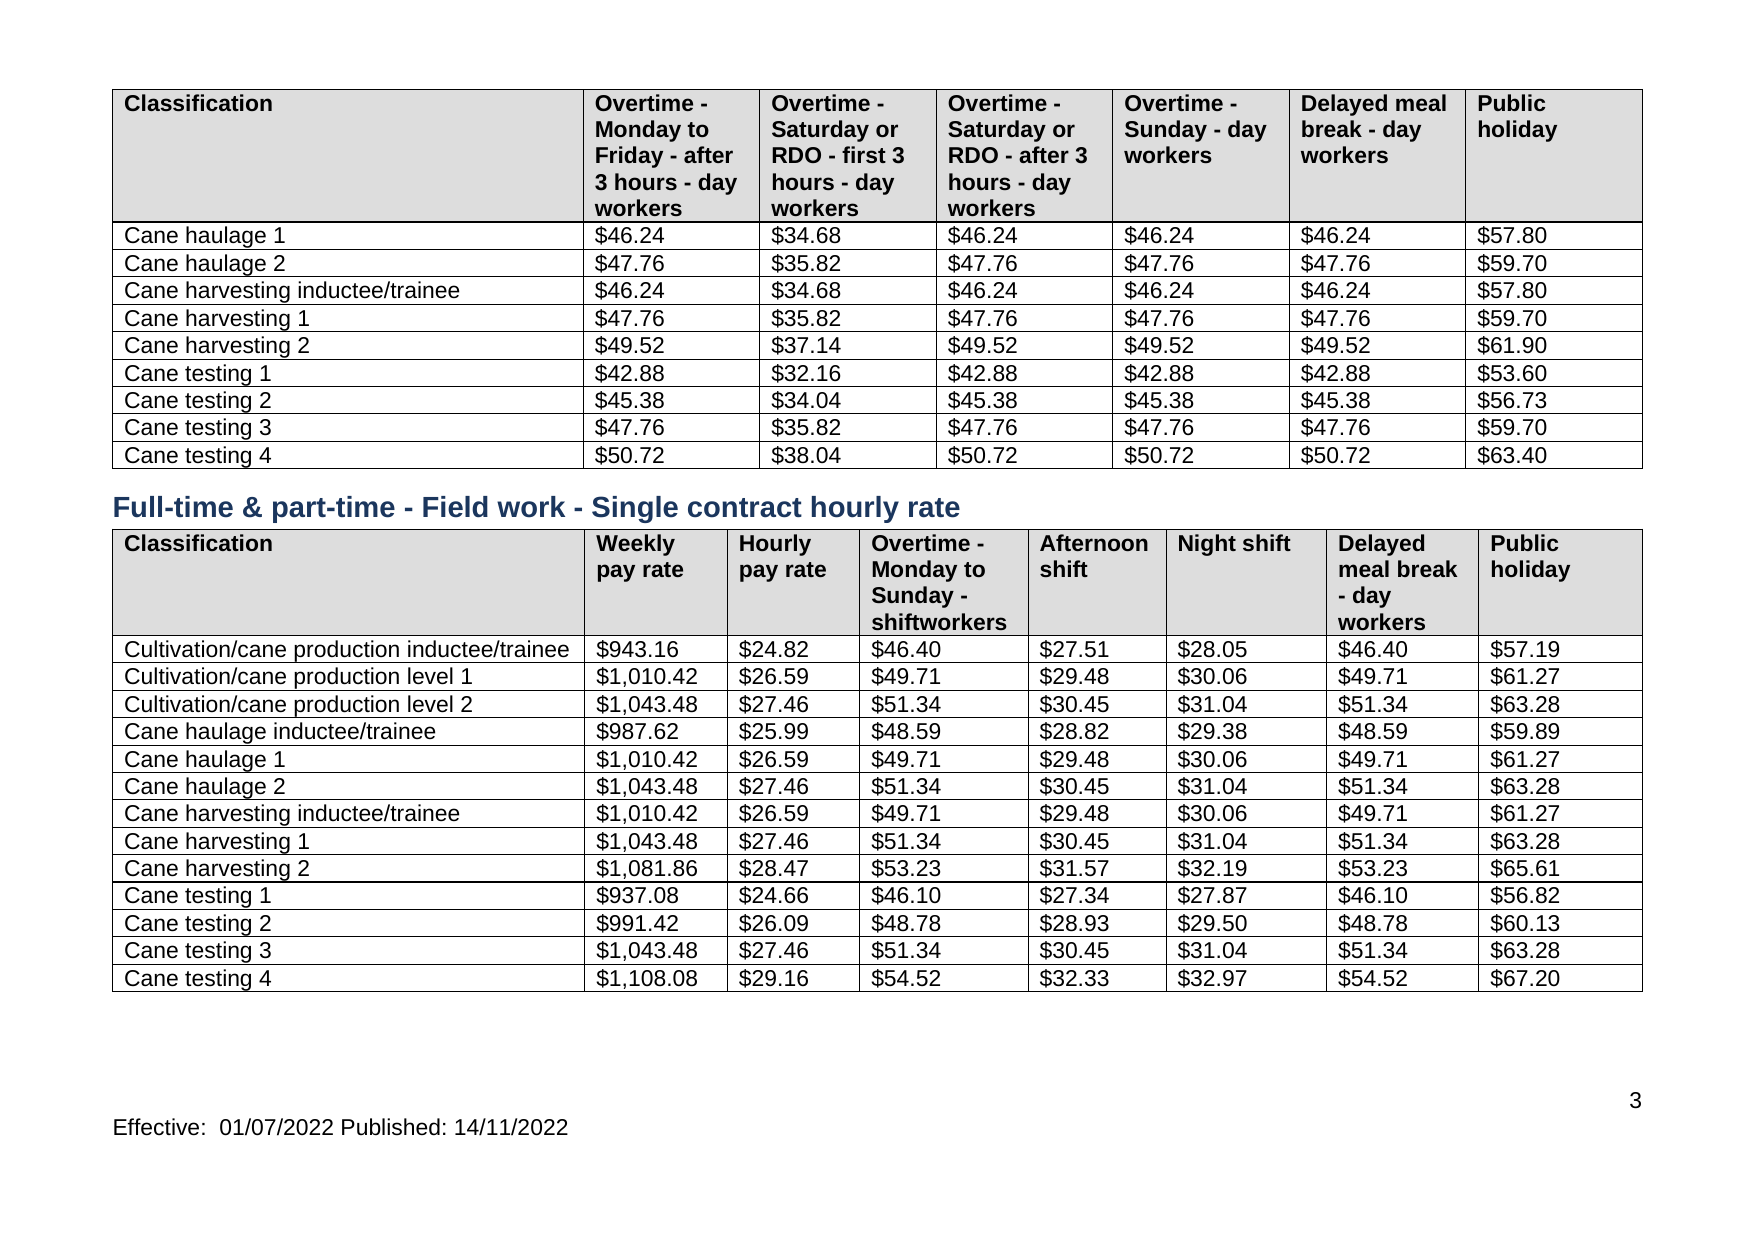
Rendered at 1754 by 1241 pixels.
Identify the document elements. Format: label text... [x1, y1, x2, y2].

table_cell $49.71 [860, 663, 1028, 690]
table_cell $50.72 [1113, 442, 1289, 468]
table_cell Cane haulage 2 [113, 250, 583, 276]
table_cell $29.48 [1029, 746, 1166, 772]
table_cell $47.76 [584, 305, 759, 331]
table_header Overtime - Monday to Sunday - shiftworkers [860, 530, 1028, 635]
table_header Overtime - Saturday or RDO - after 3 hours - day workers [937, 90, 1112, 221]
table_cell $59.89 [1479, 718, 1642, 744]
table_cell $30.45 [1029, 937, 1166, 964]
table_cell $1,043.48 [585, 773, 727, 799]
table_cell $24.82 [728, 636, 859, 662]
table_cell $57.80 [1466, 223, 1642, 249]
table_cell $38.04 [760, 442, 936, 468]
table_cell $49.52 [1113, 332, 1289, 358]
table_cell $30.45 [1029, 828, 1166, 854]
table_cell Cane harvesting 1 [113, 828, 584, 854]
table_cell Cane haulage 2 [113, 773, 584, 799]
table_cell $27.51 [1029, 636, 1166, 662]
table_cell $47.76 [1113, 414, 1289, 441]
table_cell Cane harvesting 2 [113, 332, 583, 358]
table_cell $27.34 [1029, 883, 1166, 909]
table_cell $46.24 [937, 223, 1112, 249]
table_cell $47.76 [937, 250, 1112, 276]
table_cell $27.46 [728, 828, 859, 854]
table_cell $943.16 [585, 636, 727, 662]
table_cell Cane harvesting inductee/trainee [113, 800, 584, 827]
table_cell $1,081.86 [585, 855, 727, 881]
table_cell $30.06 [1167, 746, 1326, 772]
table_cell $46.24 [1113, 277, 1289, 304]
table_cell $48.59 [1327, 718, 1478, 744]
table_cell $31.04 [1167, 691, 1326, 717]
table_cell Cane haulage 1 [113, 746, 584, 772]
table_cell $53.23 [1327, 855, 1478, 881]
table_cell $61.27 [1479, 663, 1642, 690]
table_cell $32.97 [1167, 965, 1326, 991]
table_cell $47.76 [937, 414, 1112, 441]
table_cell $51.34 [1327, 937, 1478, 964]
table_cell $32.16 [760, 360, 936, 386]
table_cell $48.78 [860, 910, 1028, 936]
subtitle Full-time & part-time - Field work - Single contract hourly rate [112, 490, 1642, 523]
table_cell $26.59 [728, 800, 859, 827]
table_cell $30.06 [1167, 663, 1326, 690]
table_cell Cane harvesting inductee/trainee [113, 277, 583, 304]
table_cell Cane testing 1 [113, 360, 583, 386]
table_cell $50.72 [937, 442, 1112, 468]
table_header Classification [113, 530, 584, 635]
table_cell Cultivation/cane production level 1 [113, 663, 584, 690]
table_cell $63.28 [1479, 828, 1642, 854]
table_cell $42.88 [1290, 360, 1465, 386]
table_cell $1,108.08 [585, 965, 727, 991]
table_cell $48.78 [1327, 910, 1478, 936]
table_cell $27.87 [1167, 883, 1326, 909]
table_cell $31.57 [1029, 855, 1166, 881]
table_cell $63.40 [1466, 442, 1642, 468]
table_cell $25.99 [728, 718, 859, 744]
table_cell $61.27 [1479, 746, 1642, 772]
table_header Classification [113, 90, 583, 221]
table_cell Cane harvesting 2 [113, 855, 584, 881]
table_cell $30.45 [1029, 691, 1166, 717]
table_cell Cane testing 2 [113, 387, 583, 413]
table_cell Cane haulage inductee/trainee [113, 718, 584, 744]
table_cell $49.71 [1327, 800, 1478, 827]
table_cell $27.46 [728, 937, 859, 964]
table_cell $45.38 [1290, 387, 1465, 413]
table_header Overtime - Sunday - day workers [1113, 90, 1289, 221]
table_cell $45.38 [1113, 387, 1289, 413]
table_cell $45.38 [584, 387, 759, 413]
table_cell $46.10 [1327, 883, 1478, 909]
table_cell $61.27 [1479, 800, 1642, 827]
table_cell $49.52 [937, 332, 1112, 358]
table_cell $45.38 [937, 387, 1112, 413]
table_cell $49.71 [860, 800, 1028, 827]
table_cell $50.72 [584, 442, 759, 468]
table_cell $42.88 [1113, 360, 1289, 386]
table_cell $42.88 [937, 360, 1112, 386]
table_cell $63.28 [1479, 691, 1642, 717]
table_cell $57.80 [1466, 277, 1642, 304]
table_cell $47.76 [1290, 305, 1465, 331]
table_cell $61.90 [1466, 332, 1642, 358]
table_cell $47.76 [937, 305, 1112, 331]
table_cell $1,043.48 [585, 828, 727, 854]
table_cell $51.34 [1327, 773, 1478, 799]
table_cell $51.34 [860, 937, 1028, 964]
table_cell Cane testing 3 [113, 414, 583, 441]
table_header Public holiday [1466, 90, 1642, 221]
table_cell $51.34 [860, 773, 1028, 799]
table_cell $67.20 [1479, 965, 1642, 991]
table_cell $34.04 [760, 387, 936, 413]
table_cell $29.38 [1167, 718, 1326, 744]
table_cell $34.68 [760, 277, 936, 304]
table_cell $32.19 [1167, 855, 1326, 881]
table_cell $51.34 [860, 828, 1028, 854]
table_cell $49.52 [1290, 332, 1465, 358]
table_cell $46.10 [860, 883, 1028, 909]
table_cell $60.13 [1479, 910, 1642, 936]
table_cell $31.04 [1167, 828, 1326, 854]
table_cell $63.28 [1479, 773, 1642, 799]
table_cell $47.76 [1290, 250, 1465, 276]
table_cell Cane testing 4 [113, 965, 584, 991]
table_header Weekly pay rate [585, 530, 727, 635]
table_header Overtime - Saturday or RDO - first 3 hours - day workers [760, 90, 936, 221]
table_header Delayed meal break - day workers [1290, 90, 1465, 221]
table_cell $49.71 [860, 746, 1028, 772]
table_cell $57.19 [1479, 636, 1642, 662]
table_cell Cane testing 3 [113, 937, 584, 964]
table_cell $35.82 [760, 305, 936, 331]
table_cell $51.34 [1327, 828, 1478, 854]
table_cell $47.76 [1113, 250, 1289, 276]
table_cell $46.40 [860, 636, 1028, 662]
table_cell $56.73 [1466, 387, 1642, 413]
table_header Night shift [1167, 530, 1326, 635]
table_header Public holiday [1479, 530, 1642, 635]
table_cell $34.68 [760, 223, 936, 249]
table_cell $59.70 [1466, 250, 1642, 276]
table_cell $49.71 [1327, 746, 1478, 772]
table_cell $35.82 [760, 250, 936, 276]
table_header Delayed meal break - day workers [1327, 530, 1478, 635]
table_header Afternoon shift [1029, 530, 1166, 635]
table_header Hourly pay rate [728, 530, 859, 635]
table_cell $46.24 [584, 277, 759, 304]
table_cell Cane testing 2 [113, 910, 584, 936]
table_cell $29.50 [1167, 910, 1326, 936]
table_cell $28.82 [1029, 718, 1166, 744]
table_cell $50.72 [1290, 442, 1465, 468]
table_cell $28.05 [1167, 636, 1326, 662]
table_cell $59.70 [1466, 305, 1642, 331]
table_cell $29.48 [1029, 663, 1166, 690]
table_cell $46.24 [1290, 277, 1465, 304]
table_cell $1,010.42 [585, 746, 727, 772]
table_cell Cane haulage 1 [113, 223, 583, 249]
table_cell $53.23 [860, 855, 1028, 881]
table_cell $27.46 [728, 773, 859, 799]
table_cell $37.14 [760, 332, 936, 358]
table_cell $35.82 [760, 414, 936, 441]
table_cell $30.45 [1029, 773, 1166, 799]
table_cell $63.28 [1479, 937, 1642, 964]
table_cell $47.76 [1113, 305, 1289, 331]
table_cell $24.66 [728, 883, 859, 909]
table_cell $26.09 [728, 910, 859, 936]
table_cell $65.61 [1479, 855, 1642, 881]
table_cell $28.93 [1029, 910, 1166, 936]
table_cell Cultivation/cane production inductee/trainee [113, 636, 584, 662]
table_cell $30.06 [1167, 800, 1326, 827]
table_cell $47.76 [1290, 414, 1465, 441]
table_cell $46.24 [1290, 223, 1465, 249]
table_cell $51.34 [1327, 691, 1478, 717]
table_header Overtime - Monday to Friday - after 3 hours - day workers [584, 90, 759, 221]
table_cell $26.59 [728, 663, 859, 690]
table_cell Cultivation/cane production level 2 [113, 691, 584, 717]
table_cell $54.52 [1327, 965, 1478, 991]
table_cell $1,010.42 [585, 800, 727, 827]
table_cell $27.46 [728, 691, 859, 717]
table_cell $46.24 [937, 277, 1112, 304]
table_cell $47.76 [584, 414, 759, 441]
table_cell $31.04 [1167, 773, 1326, 799]
table_cell $49.52 [584, 332, 759, 358]
table_cell $32.33 [1029, 965, 1166, 991]
table_cell Cane harvesting 1 [113, 305, 583, 331]
table_cell Cane testing 4 [113, 442, 583, 468]
table_cell $28.47 [728, 855, 859, 881]
table_cell $56.82 [1479, 883, 1642, 909]
table_cell $46.24 [1113, 223, 1289, 249]
table_cell $31.04 [1167, 937, 1326, 964]
table_cell $49.71 [1327, 663, 1478, 690]
table_cell $42.88 [584, 360, 759, 386]
table_cell $47.76 [584, 250, 759, 276]
table_cell $53.60 [1466, 360, 1642, 386]
table_cell $937.08 [585, 883, 727, 909]
table_cell $59.70 [1466, 414, 1642, 441]
table_cell $46.24 [584, 223, 759, 249]
table_cell $54.52 [860, 965, 1028, 991]
table_cell $29.48 [1029, 800, 1166, 827]
table_cell $991.42 [585, 910, 727, 936]
table_cell $29.16 [728, 965, 859, 991]
table_cell $46.40 [1327, 636, 1478, 662]
table_cell $987.62 [585, 718, 727, 744]
table_cell $51.34 [860, 691, 1028, 717]
table_cell $1,010.42 [585, 663, 727, 690]
table_cell $48.59 [860, 718, 1028, 744]
table_cell $1,043.48 [585, 937, 727, 964]
table_cell $1,043.48 [585, 691, 727, 717]
table_cell $26.59 [728, 746, 859, 772]
table_cell Cane testing 1 [113, 883, 584, 909]
